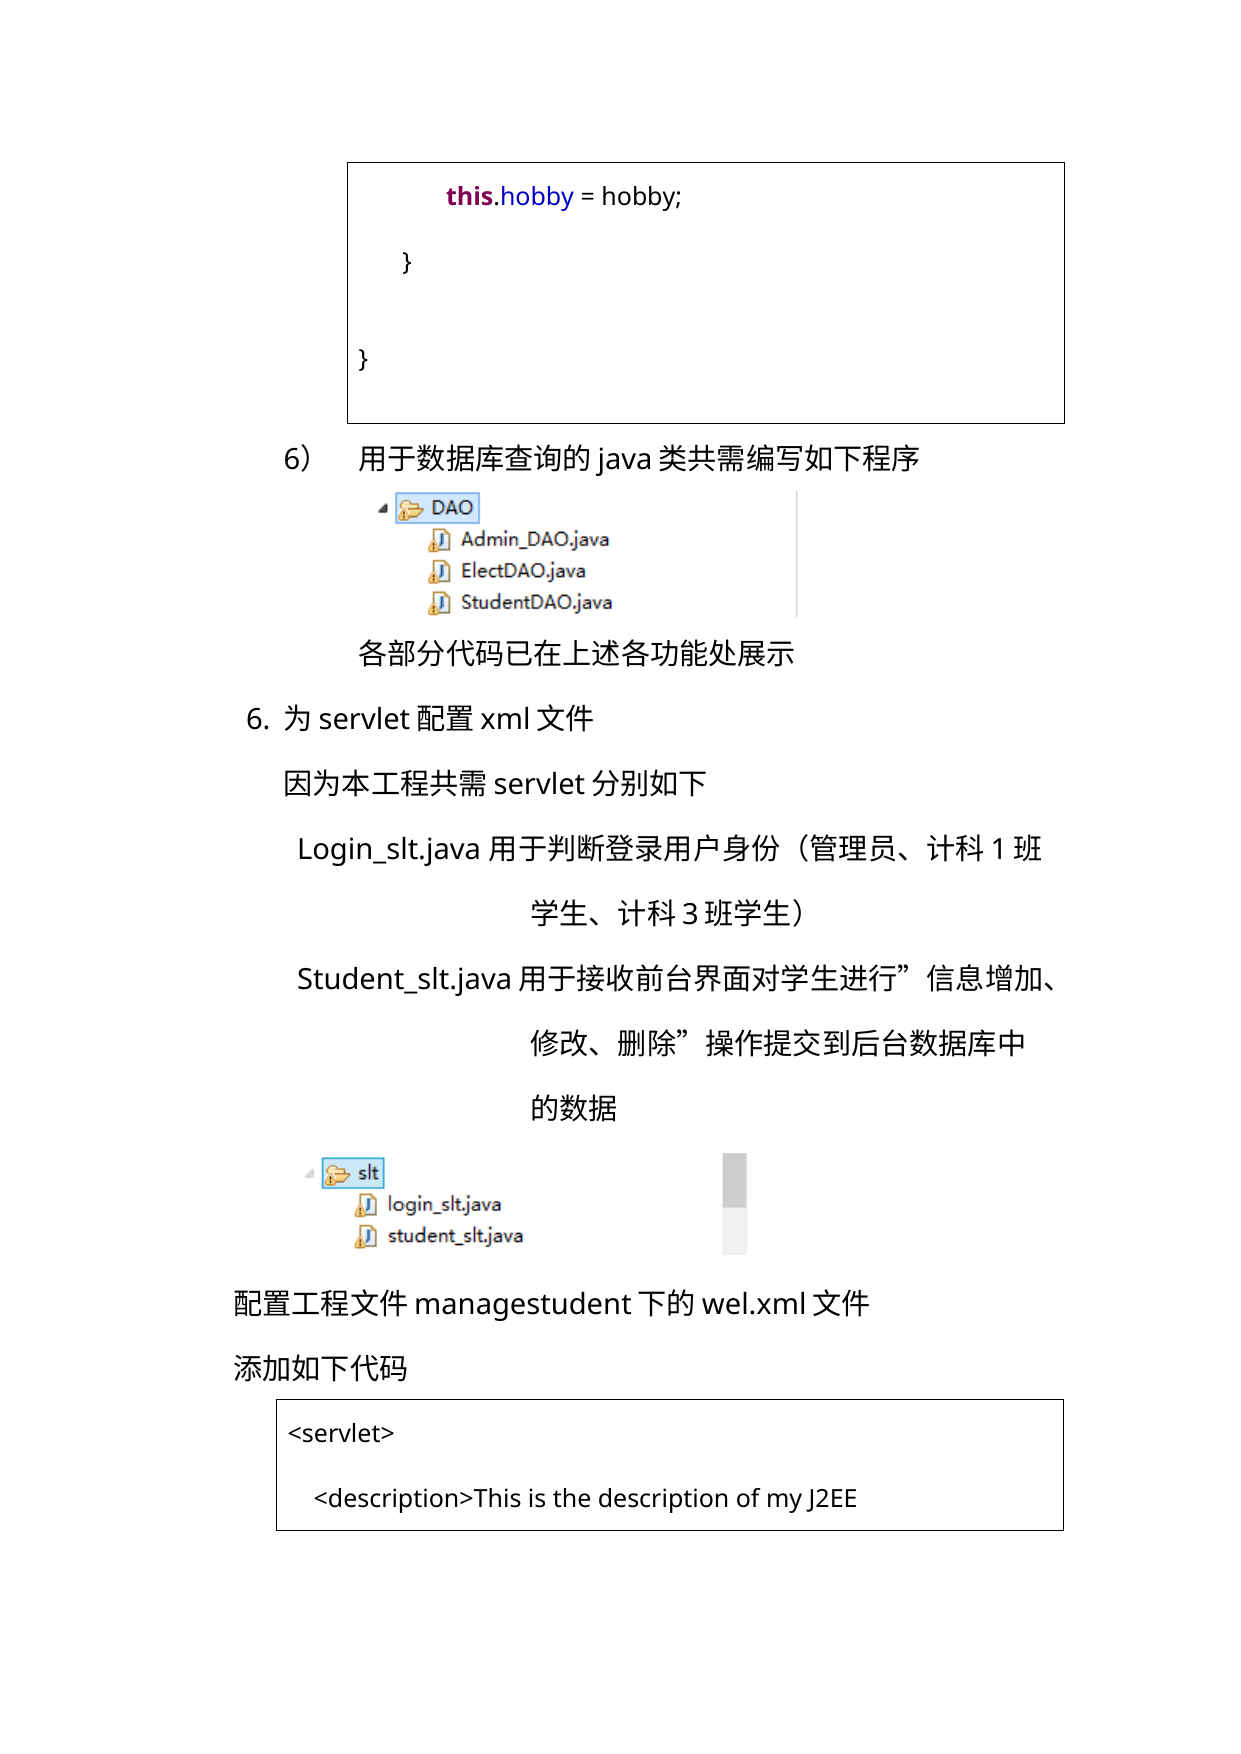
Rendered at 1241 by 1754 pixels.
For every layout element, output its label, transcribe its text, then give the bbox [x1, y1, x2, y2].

list 用于数据库查询的java类共需编写如下程序 [283, 424, 1053, 489]
list Login_slt.java 用于判断登录用户身份（管理员、计科1班学生、计科3班学生） [297, 814, 1053, 944]
list 各部分代码已在上述各功能处展示 [358, 619, 1053, 684]
picture [283, 1153, 748, 1255]
list Student_slt.java用于接收前台界面对学生进行”信息增加、修改、删除”操作提交到后台数据库中的数据 [297, 944, 1053, 1139]
list 因为本工程共需servlet分别如下 [283, 749, 1053, 814]
text 添加如下代码 [187, 1334, 1053, 1399]
text 配置工程文件managestudent下的wel.xml文件 [187, 1269, 1053, 1334]
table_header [277, 1400, 1063, 1530]
picture [358, 491, 798, 617]
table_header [348, 163, 1064, 423]
list 为servlet配置xml文件 [246, 684, 1053, 749]
